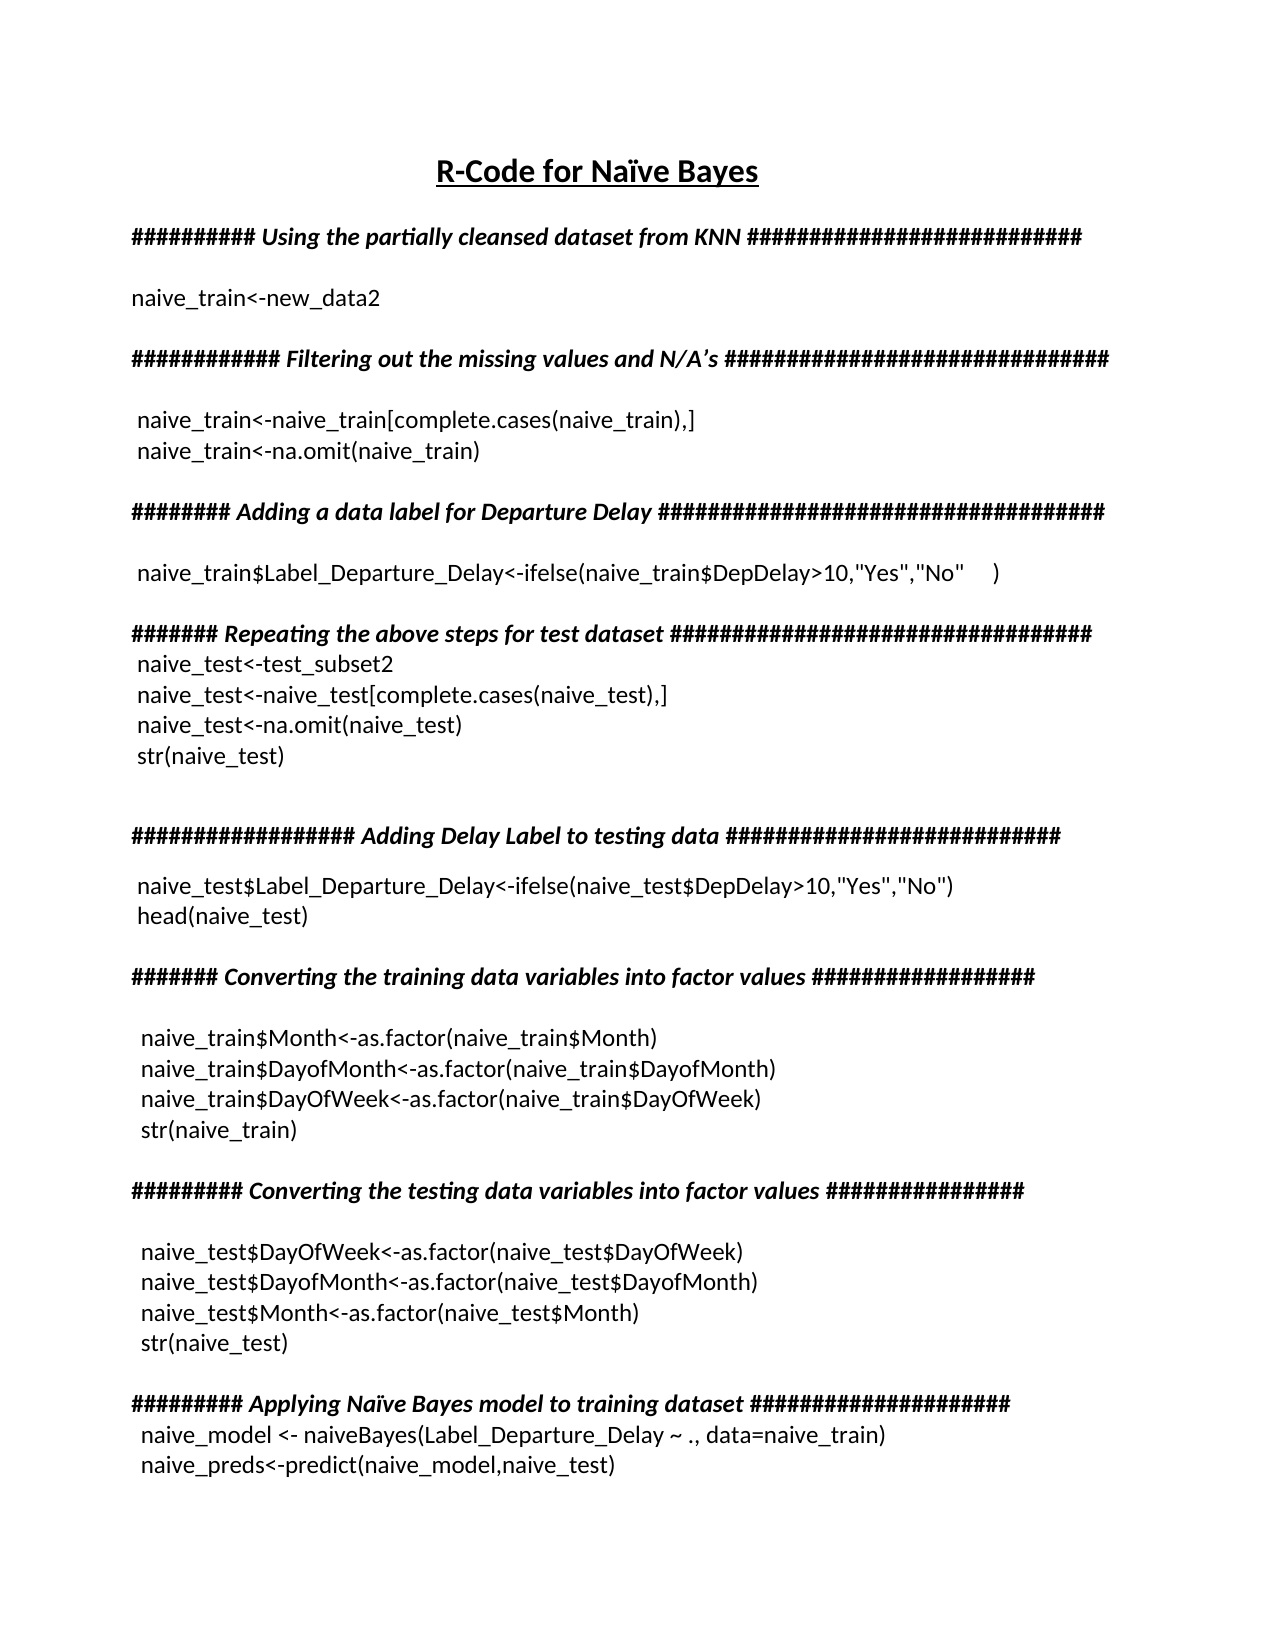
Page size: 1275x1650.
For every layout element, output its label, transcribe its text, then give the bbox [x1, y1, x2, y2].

text naive_test<-test_subset2 [131, 648, 1125, 679]
text ######## Adding a data label for Departure Delay #################################### [131, 496, 1125, 526]
text naive_train<-naive_train[complete.cases(naive_train),] [131, 404, 1125, 435]
text naive_test$Month<-as.factor(naive_test$Month) [141, 1297, 1125, 1328]
text naive_train<-na.omit(naive_train) [131, 435, 1125, 465]
text R-Code for Naïve Bayes [131, 150, 1125, 191]
text naive_model <- naiveBayes(Label_Departure_Delay ~ ., data=naive_train) [141, 1419, 1125, 1450]
text ################## Adding Delay Label to testing data ########################### [131, 820, 1125, 851]
text naive_test$Label_Departure_Delay<-ifelse(naive_test$DepDelay>10,"Yes","No") [131, 870, 1125, 900]
text naive_train$Month<-as.factor(naive_train$Month) [141, 1022, 1125, 1053]
text ####### Converting the training data variables into factor values ################## [131, 961, 1125, 992]
text naive_train<-new_data2 [131, 282, 1125, 313]
text ######### Applying Naïve Bayes model to training dataset ##################### [131, 1389, 1125, 1419]
text str(naive_train) [141, 1114, 1125, 1144]
text naive_train$DayOfWeek<-as.factor(naive_train$DayOfWeek) [141, 1083, 1125, 1114]
text str(naive_test) [131, 740, 1125, 771]
text ############ Filtering out the missing values and N/A’s ############################### [131, 343, 1125, 374]
text naive_test<-naive_test[complete.cases(naive_test),] [131, 679, 1125, 709]
text naive_train$Label_Departure_Delay<-ifelse(naive_train$DepDelay>10,"Yes","No" ) [131, 557, 1125, 587]
text naive_test<-na.omit(naive_test) [131, 709, 1125, 740]
text naive_test$DayofMonth<-as.factor(naive_test$DayofMonth) [141, 1267, 1125, 1297]
text naive_test$DayOfWeek<-as.factor(naive_test$DayOfWeek) [141, 1236, 1125, 1267]
text ########## Using the partially cleansed dataset from KNN ########################### [131, 221, 1125, 252]
text ######### Converting the testing data variables into factor values ################ [131, 1175, 1125, 1206]
text head(naive_test) [131, 900, 1125, 931]
text naive_preds<-predict(naive_model,naive_test) [141, 1450, 1125, 1480]
text str(naive_test) [141, 1328, 1125, 1358]
text naive_train$DayofMonth<-as.factor(naive_train$DayofMonth) [141, 1053, 1125, 1083]
text ####### Repeating the above steps for test dataset ################################## [131, 618, 1125, 648]
